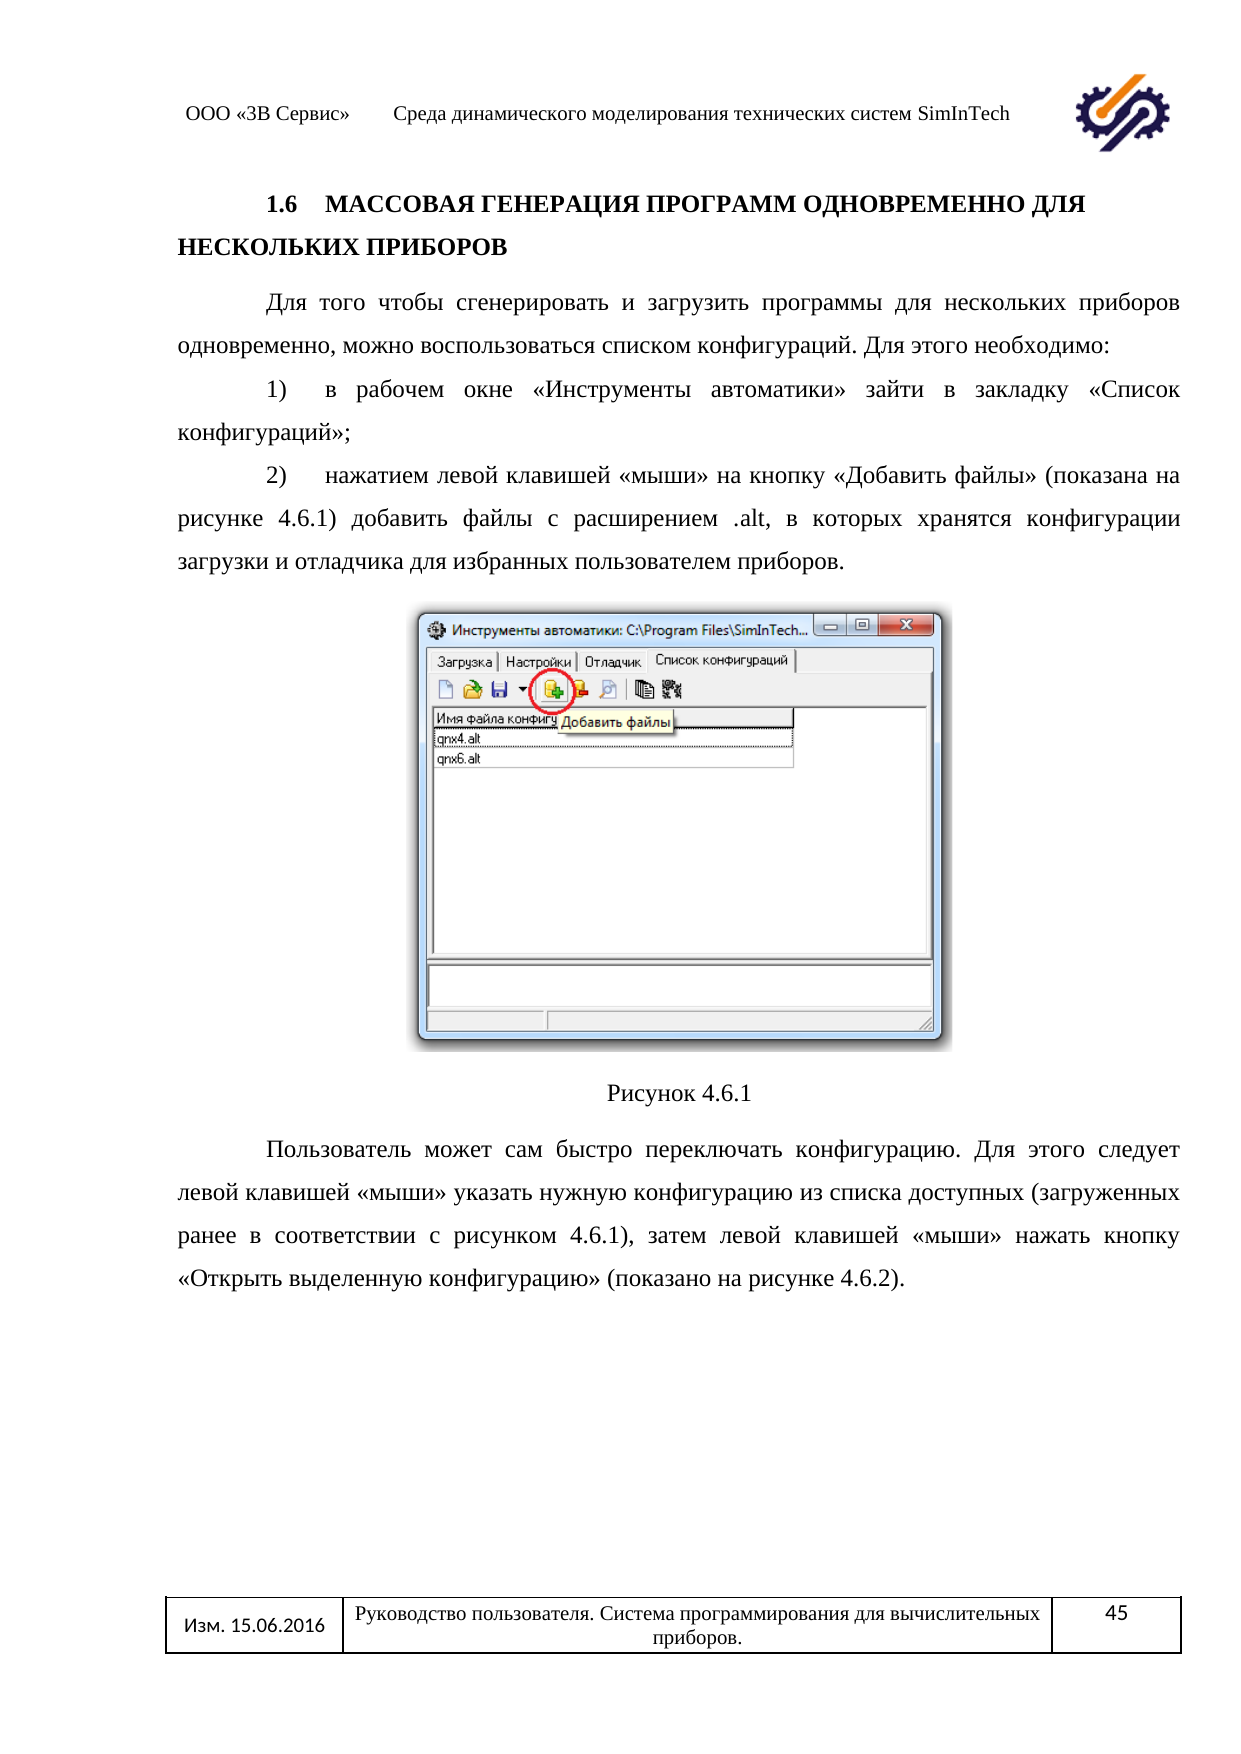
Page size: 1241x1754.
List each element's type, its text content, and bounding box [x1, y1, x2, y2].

subtitle Массовая генерация программ одновременно для нескольких приборов [177, 189, 1181, 261]
picture [406, 601, 953, 1052]
text Для того чтобы сгенерировать и загрузить программы для нескольких приборов одновременно, можно воспользоваться списком конфигураций. Для этого необходимо: [177, 287, 1181, 359]
picture [1074, 73, 1170, 153]
text Пользователь может сам быстро переключать конфигурацию. Для этого следует левой клавишей «мыши» указать нужную конфигурацию из списка доступных (загруженных ранее в соответствии с рисунком 4.6.1), затем левой клавишей «мыши» нажать кнопку «Открыть выделенную конфигурацию» (показано на рисунке 4.6.2). [177, 1134, 1181, 1292]
list в рабочем окне «Инструменты автоматики» зайти в закладку «Список конфигураций»; [177, 374, 1181, 446]
list Рисунок 4.6.1 [177, 1078, 1181, 1107]
list нажатием левой клавишей «мыши» на кнопку «Добавить файлы» (показана на рисунке 4.6.1) добавить файлы с расширением .alt, в которых хранятся конфигурации загрузки и отладчика для избранных пользователем приборов. [177, 460, 1181, 575]
